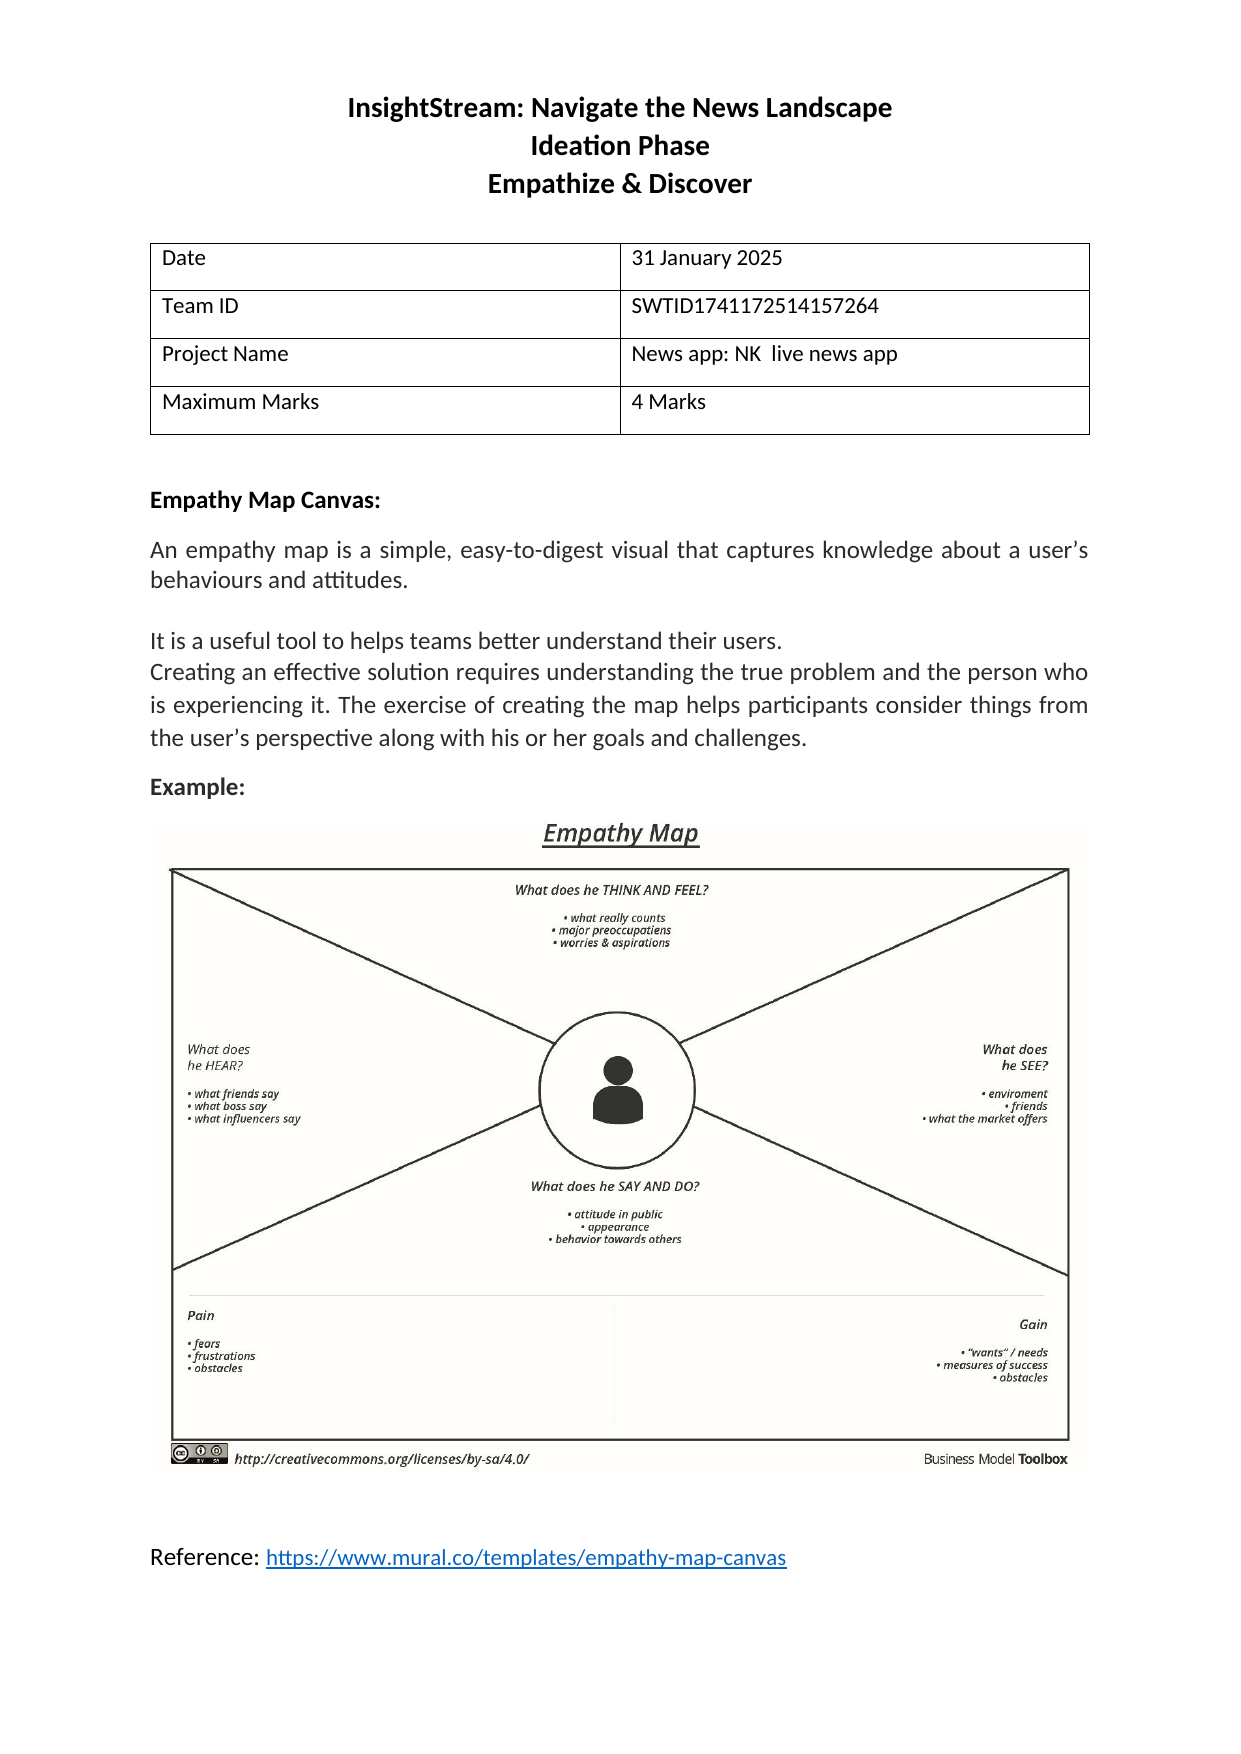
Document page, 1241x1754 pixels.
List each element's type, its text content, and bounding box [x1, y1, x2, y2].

text An empathy map is a simple, easy-to-digest visual that captures knowledge about a user’s behaviours and attitudes. [150, 534, 1090, 595]
table_header Date [151, 244, 620, 290]
picture [150, 821, 1091, 1473]
table_cell News app: NK live news app [621, 339, 1089, 386]
table_cell SWTID1741172514157264 [621, 291, 1089, 338]
text Example: [150, 771, 1090, 802]
table_cell Team ID [151, 291, 620, 338]
text Empathy Map Canvas: [150, 484, 1090, 515]
table_cell Maximum Marks [151, 387, 620, 434]
text InsightStream: Navigate the News Landscape [150, 89, 1090, 124]
text Reference: https://www.mural.co/templates/empathy-map-canvas [150, 1541, 1090, 1572]
table_cell Project Name [151, 339, 620, 386]
table_header 31 January 2025 [621, 244, 1089, 290]
text Empathize & Discover [150, 166, 1090, 201]
text Ideation Phase [150, 127, 1090, 163]
table_cell 4 Marks [621, 387, 1089, 434]
text Creating an effective solution requires understanding the true problem and the person who is experiencing it. The exercise of creating the map helps participants consider things from the user’s perspective along with his or her goals and challenges. [150, 656, 1090, 752]
text It is a useful tool to helps teams better understand their users. [150, 625, 1090, 656]
